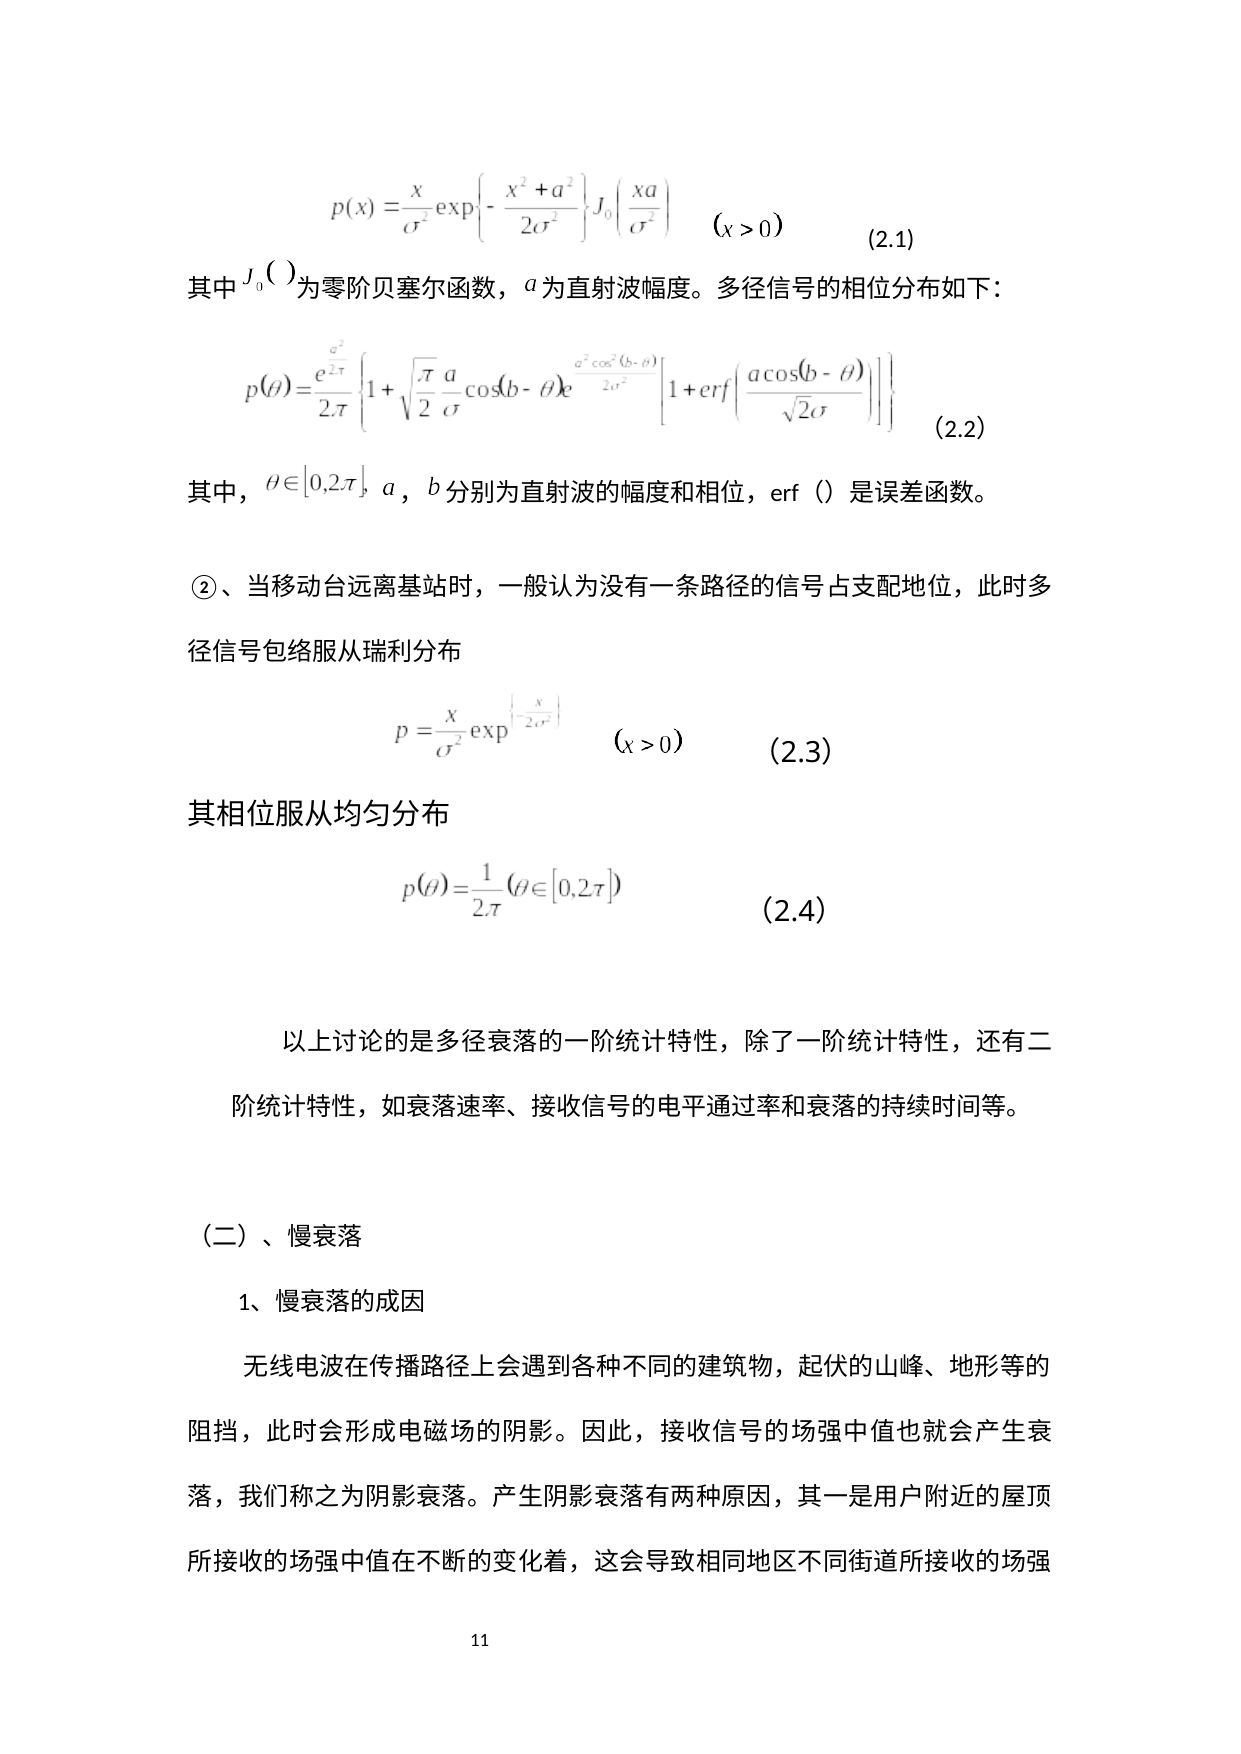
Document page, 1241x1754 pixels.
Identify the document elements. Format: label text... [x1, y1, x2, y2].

list （2.2） [187, 324, 1053, 454]
list 其相位服从均匀分布 [187, 779, 1053, 844]
list （2.3） [187, 682, 1053, 779]
list 以上讨论的是多径衰落的一阶统计特性，除了一阶统计特性，还有二阶统计特性，如衰落速率、接收信号的电平通过率和衰落的持续时间等。 [231, 1007, 1053, 1137]
list 慢衰落的成因 [187, 1267, 1053, 1332]
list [187, 1332, 1053, 1592]
list ②、当移动台远离基站时，一般认为没有一条路径的信号占支配地位，此时多径信号包络服从瑞利分布 [187, 552, 1053, 682]
list （2.4） [187, 844, 1053, 942]
list 、慢衰落 [187, 1202, 1053, 1267]
list 其中， ，分别为直射波的幅度和相位，erf（）是误差函数。 [187, 454, 1053, 519]
list (2.1) [187, 162, 1053, 259]
list 其中为零阶贝塞尔函数，为直射波幅度。多径信号的相位分布如下： [187, 259, 1053, 324]
